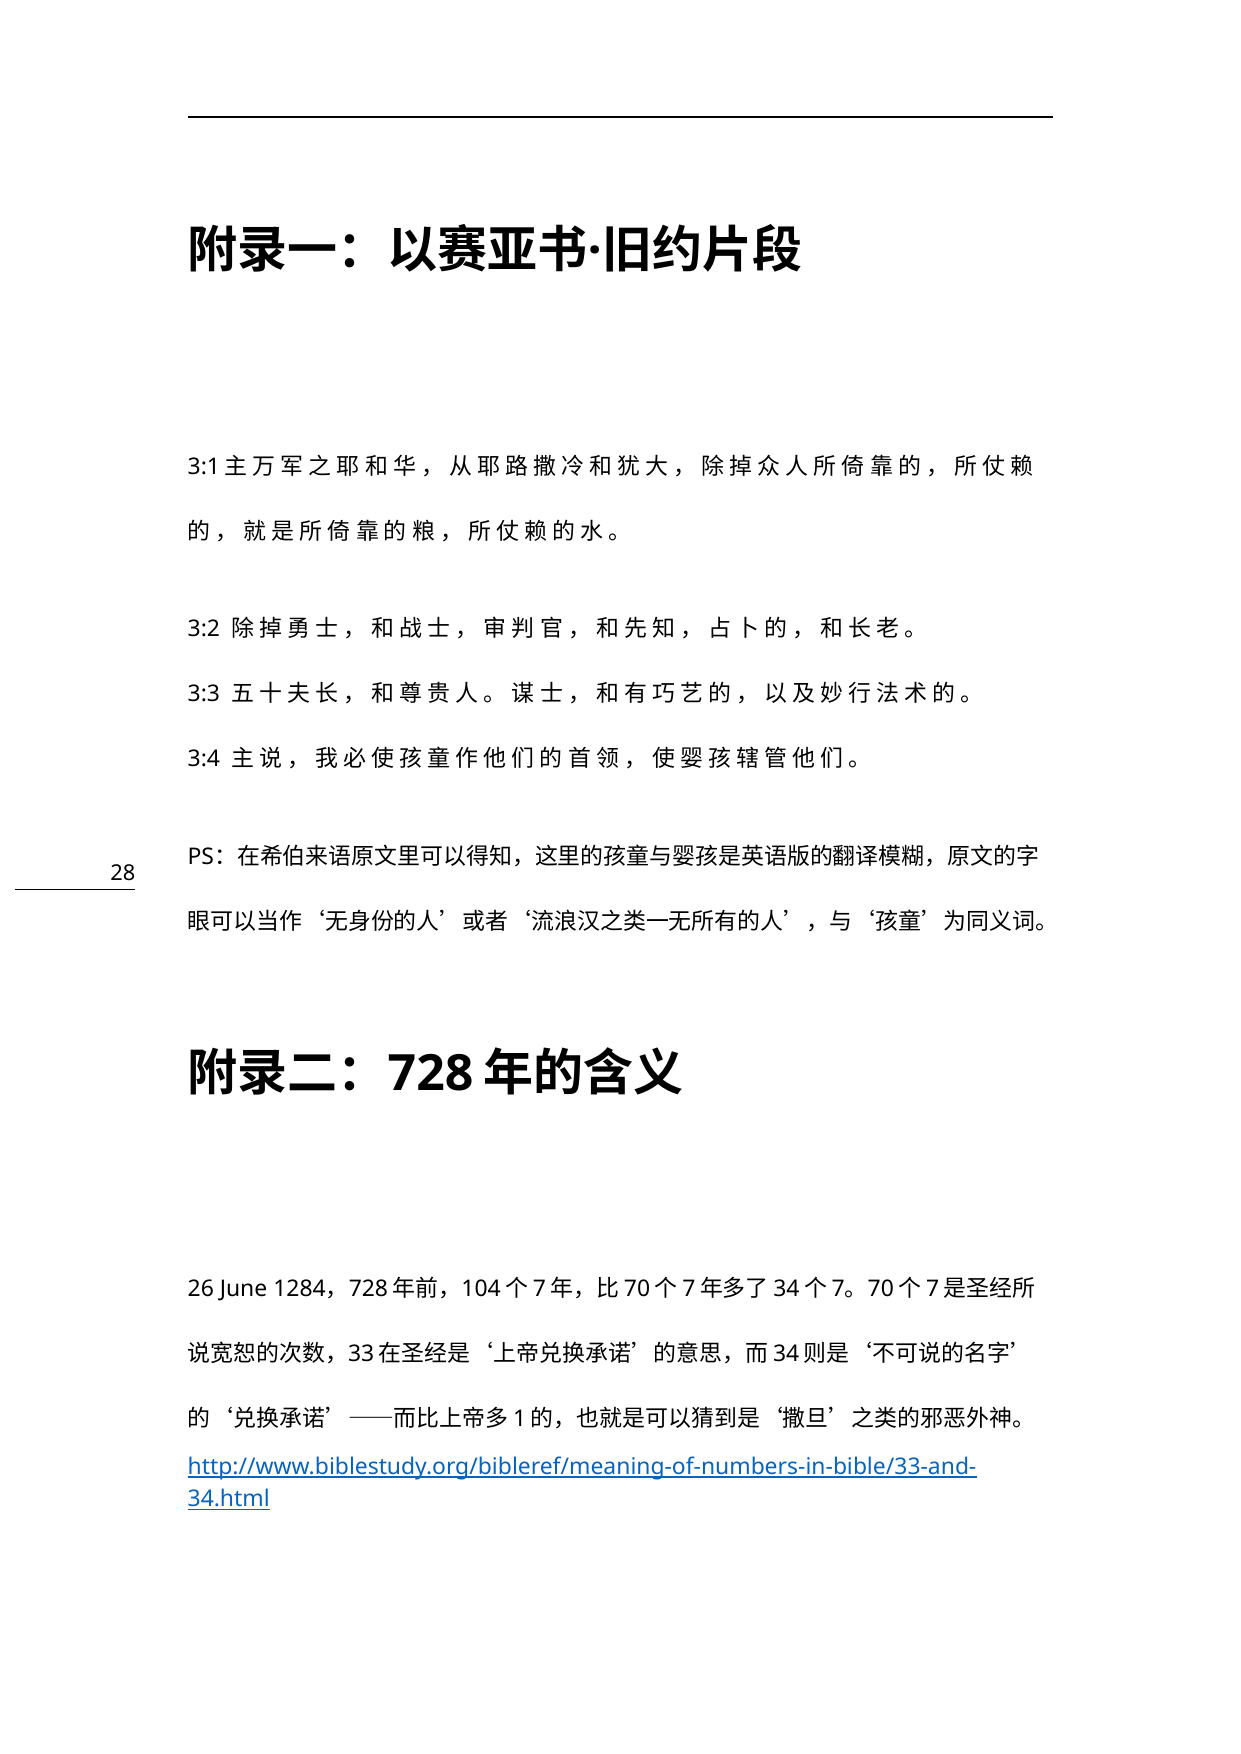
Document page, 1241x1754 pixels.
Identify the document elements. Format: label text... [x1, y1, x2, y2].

text 26 June 1284，728年前，104个7年，比70个7年多了34个7。70个7是圣经所说宽恕的次数，33在圣经是‘上帝兑换承诺’的意思，而34则是‘不可说的名字’的‘兑换承诺’——而比上帝多1的，也就是可以猜到是‘撒旦’之类的邪恶外神。 http://www.biblestudy.org/bibleref/meaning-of-numbers-in-bible/33-and-34.html [187, 1254, 1053, 1514]
text 3:2 除 掉 勇 士 ， 和 战 士 ， 审 判 官 ， 和 先 知 ， 占 卜 的 ， 和 长 老 。 [187, 594, 1053, 659]
text 3:3 五 十 夫 长 ， 和 尊 贵 人 。 谋 士 ， 和 有 巧 艺 的 ， 以 及 妙 行 法 术 的 。 [187, 659, 1053, 724]
text 3:1主 万 军 之 耶 和 华 ， 从 耶 路 撒 冷 和 犹 大 ， 除 掉 众 人 所 倚 靠 的 ， 所 仗 赖 的 ， 就 是 所 倚 靠 的 粮 ， 所 仗 赖 的 水 。 [187, 432, 1053, 562]
text PS：在希伯来语原文里可以得知，这里的孩童与婴孩是英语版的翻译模糊，原文的字眼可以当作‘无身份的人’或者‘流浪汉之类一无所有的人’，与‘孩童’为同义词。 [187, 822, 1053, 952]
subtitle 附录一：以赛亚书·旧约片段 [187, 197, 1053, 295]
subtitle 附录二：728年的含义 [187, 1020, 1053, 1117]
text 3:4 主 说 ， 我 必 使 孩 童 作 他 们 的 首 领 ， 使 婴 孩 辖 管 他 们 。 [187, 724, 1053, 789]
